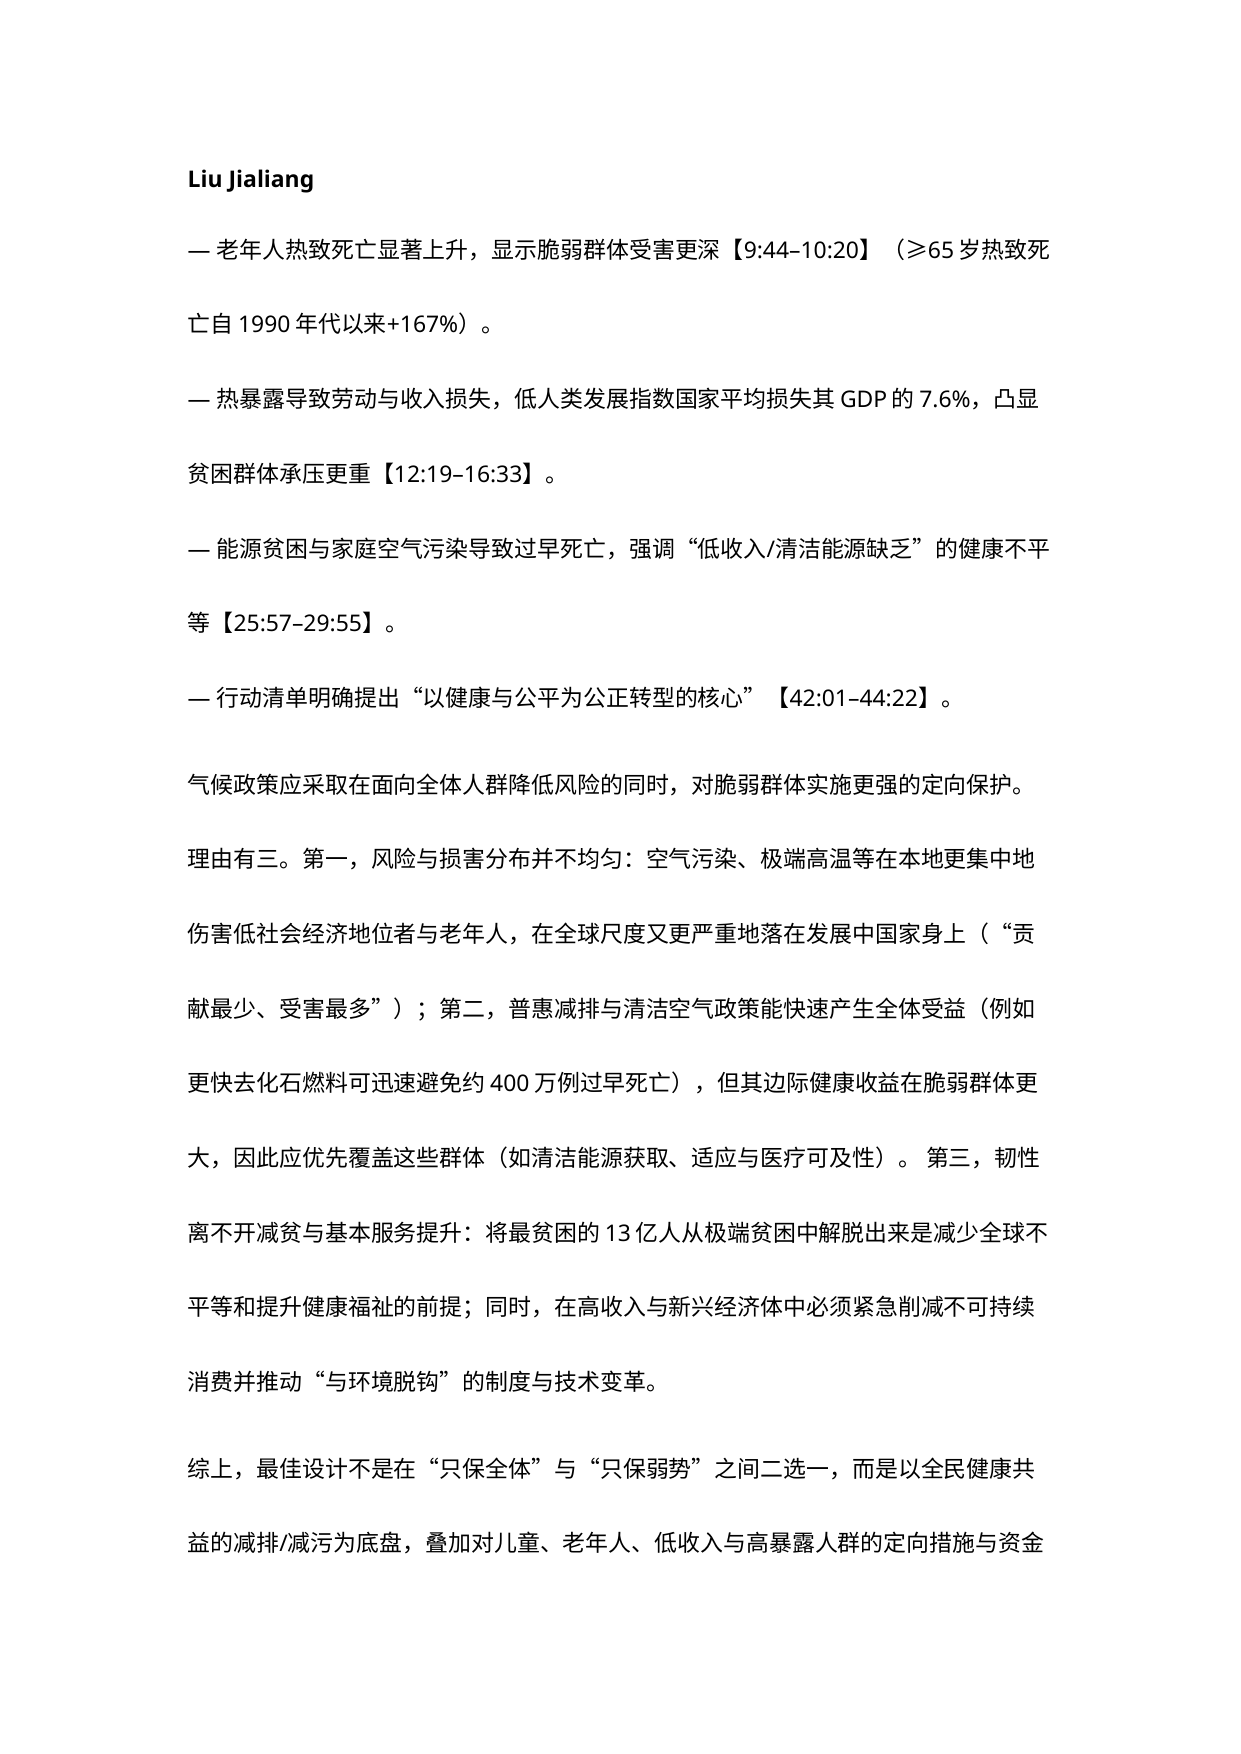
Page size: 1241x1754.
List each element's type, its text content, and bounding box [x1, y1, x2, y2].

text Liu Jialiang [187, 162, 1053, 194]
text 气候政策应采取在面向全体人群降低风险的同时，对脆弱群体实施更强的定向保护。理由有三。第一，风险与损害分布并不均匀：空气污染、极端高温等在本地更集中地伤害低社会经济地位者与老年人，在全球尺度又更严重地落在发展中国家身上（“贡献最少、受害最多”）；第二，普惠减排与清洁空气政策能快速产生全体受益（例如更快去化石燃料可迅速避免约400万例过早死亡），但其边际健康收益在脆弱群体更大，因此应优先覆盖这些群体（如清洁能源获取、适应与医疗可及性）。 第三，韧性离不开减贫与基本服务提升：将最贫困的13亿人从极端贫困中解脱出来是减少全球不平等和提升健康福祉的前提；同时，在高收入与新兴经济体中必须紧急削减不可持续消费并推动“与环境脱钩”的制度与技术变革。 [187, 751, 1053, 1413]
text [187, 1435, 1053, 1574]
text — 老年人热致死亡显著上升，显示脆弱群体受害更深【9:44–10:20】（≥65岁热致死亡自1990年代以来+167%）。 — 热暴露导致劳动与收入损失，低人类发展指数国家平均损失其GDP的7.6%，凸显贫困群体承压更重【12:19–16:33】。 — 能源贫困与家庭空气污染导致过早死亡，强调“低收入/清洁能源缺乏”的健康不平等【25:57–29:55】。 — 行动清单明确提出“以健康与公平为公正转型的核心”【42:01–44:22】。 [187, 216, 1053, 729]
